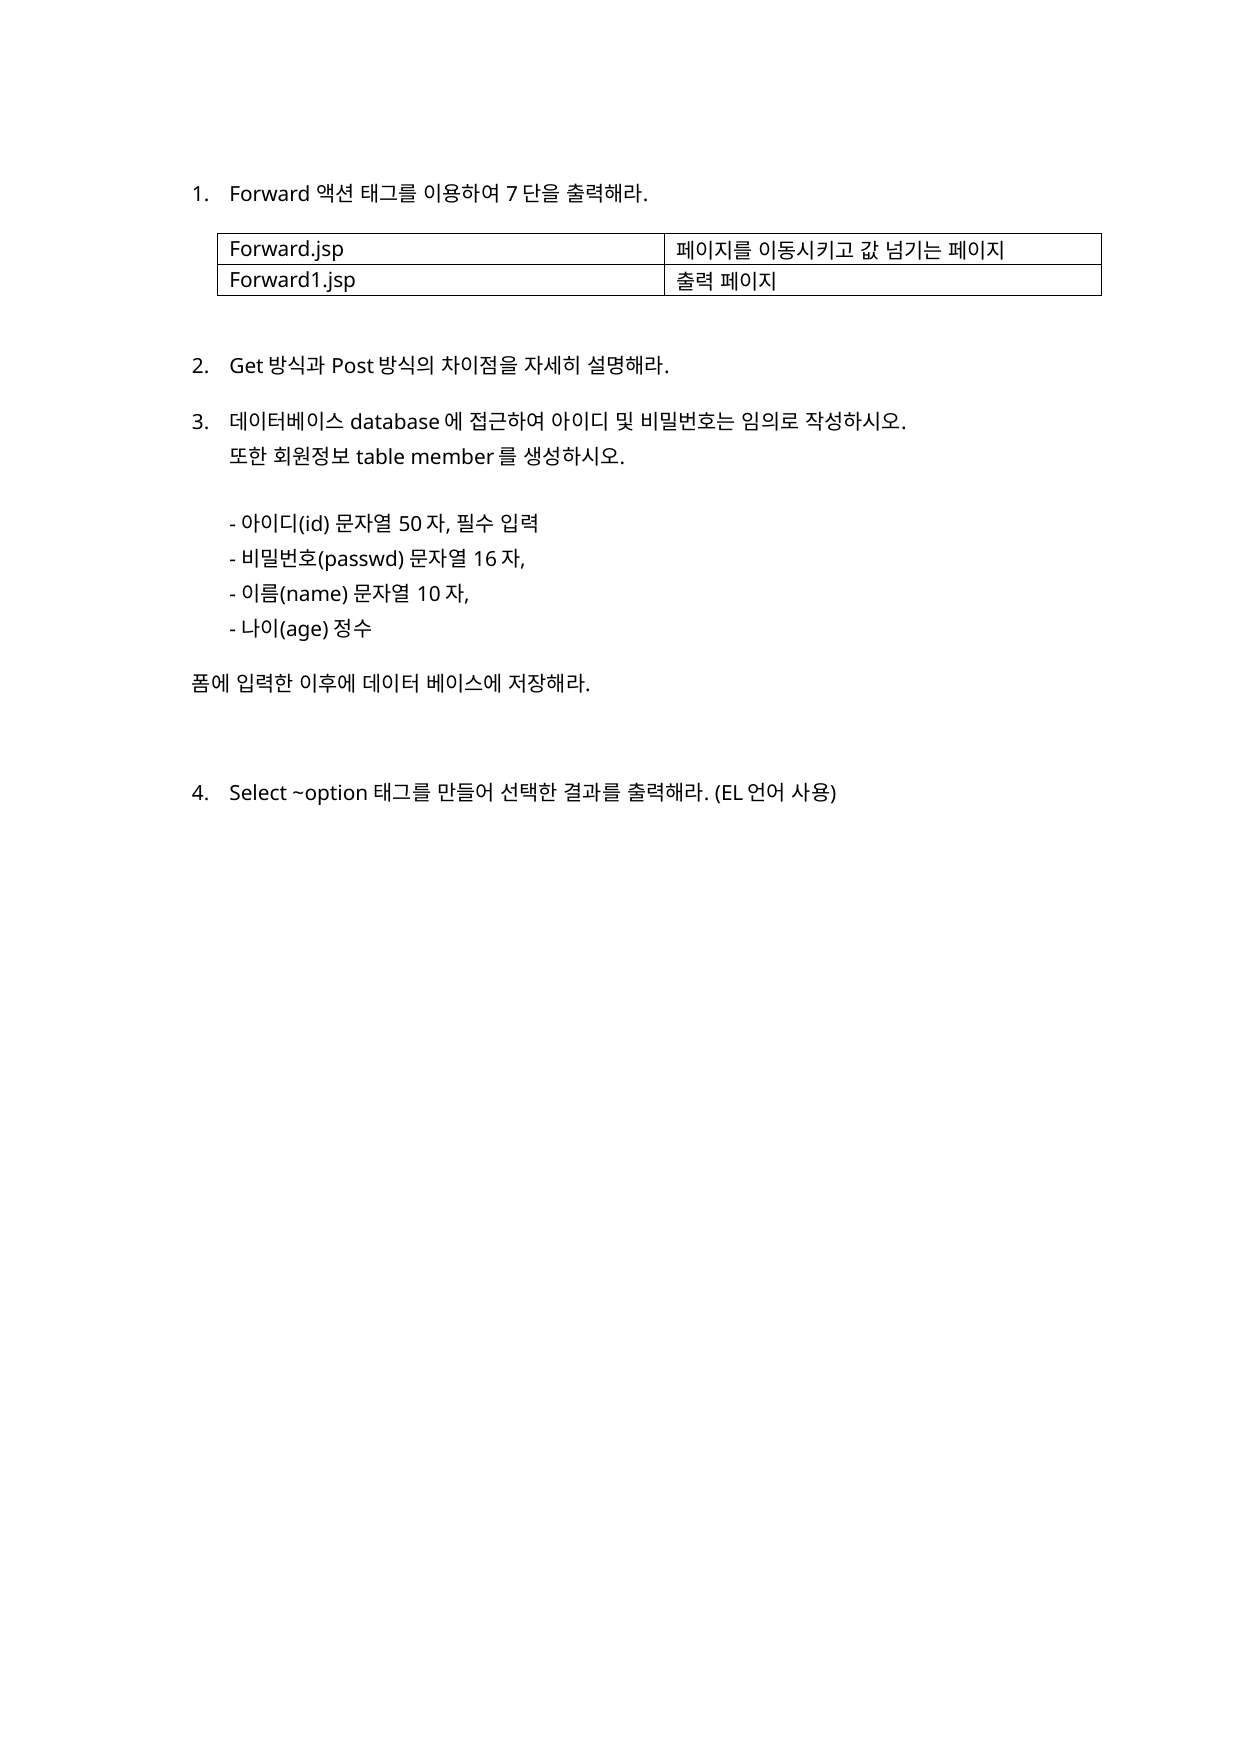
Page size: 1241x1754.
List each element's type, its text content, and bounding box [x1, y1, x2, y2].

list Forward 액션 태그를 이용하여 7단을 출력해라. [192, 177, 1090, 207]
list Get방식과 Post방식의 차이점을 자세히 설명해라. [192, 350, 1090, 380]
table_header 페이지를 이동시키고 값 넘기는 페이지 [665, 234, 1101, 264]
list Select ~option 태그를 만들어 선택한 결과를 출력해라. (EL언어 사용) [192, 777, 1090, 807]
table_header Forward.jsp [218, 234, 664, 264]
list 데이터베이스 database에 접근하여 아이디 및 비밀번호는 임의로 작성하시오. 또한 회원정보 table member를 생성하시오. - 아이디(id) 문자열 50자, 필수 입력 - 비밀번호(passwd) 문자열 16자, - 이름(name) 문자열 10자, - 나이(age) 정수 [192, 405, 1090, 642]
table_cell Forward1.jsp [218, 265, 664, 295]
text 폼에 입력한 이후에 데이터 베이스에 저장해라. [192, 668, 1090, 698]
table_cell 출력 페이지 [665, 265, 1101, 295]
